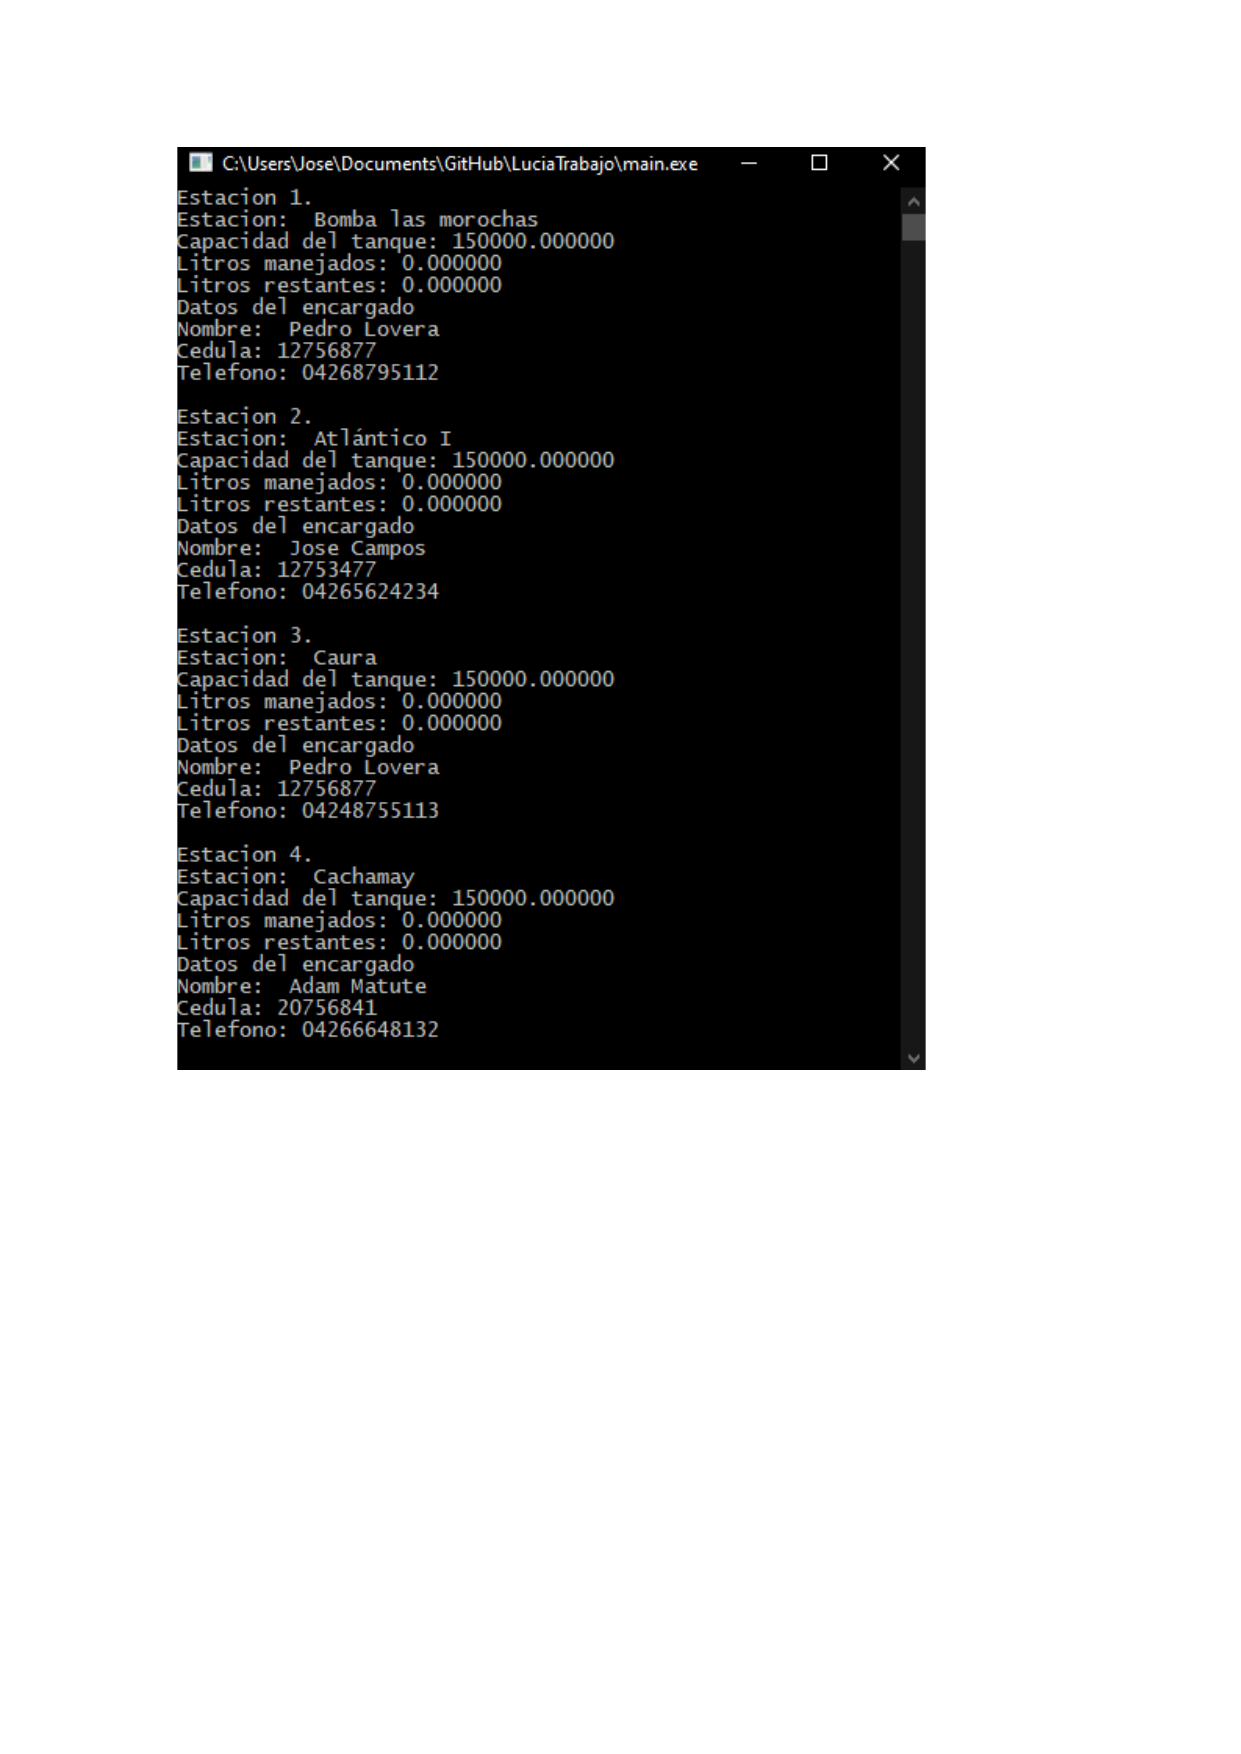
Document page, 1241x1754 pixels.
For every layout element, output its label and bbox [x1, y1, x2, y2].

picture [177, 147, 926, 1070]
